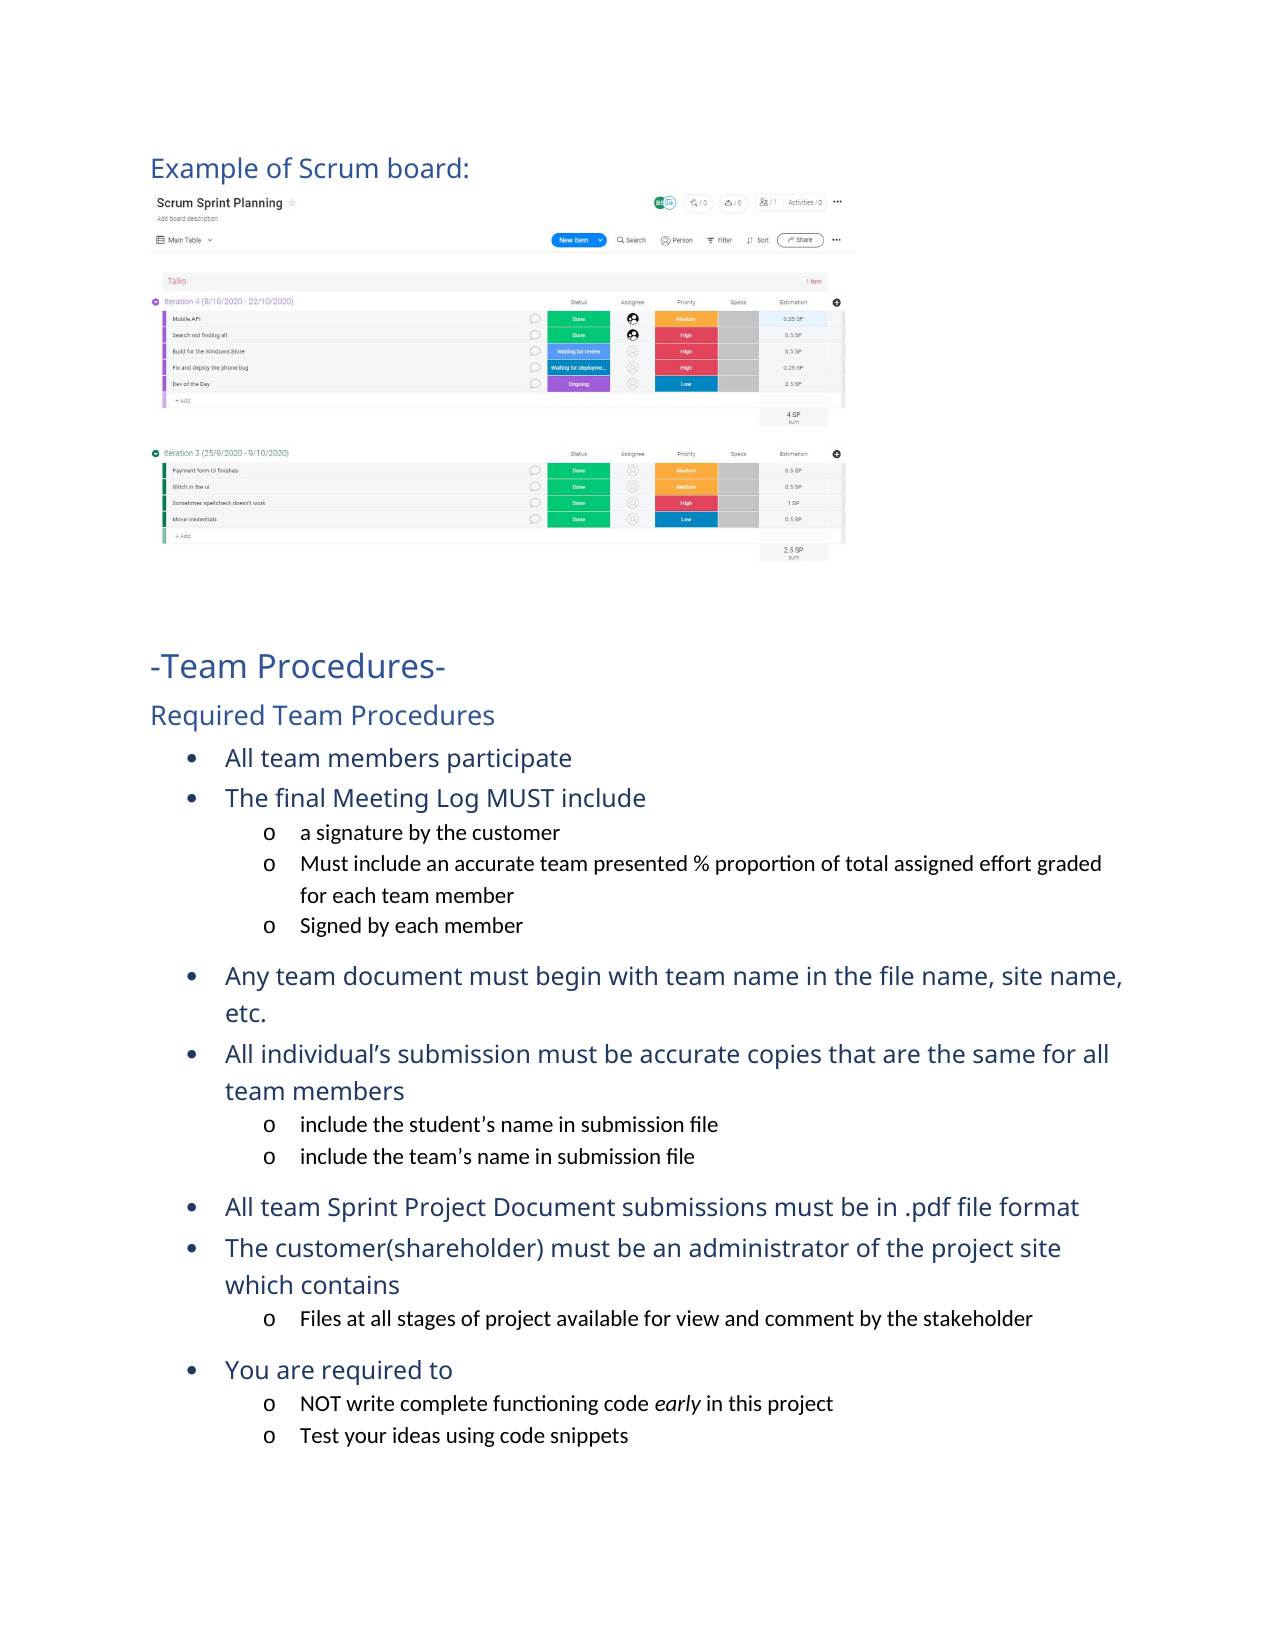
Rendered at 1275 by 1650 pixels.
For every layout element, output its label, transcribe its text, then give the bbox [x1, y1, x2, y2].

subtitle The customer(shareholder) must be an administrator of the project site which contains [187, 1231, 1125, 1302]
subtitle Any team document must begin with team name in the file name, site name, etc. [187, 959, 1125, 1030]
list include the student’s name in submission file [262, 1110, 1125, 1139]
list include the team’s name in submission file [262, 1142, 1125, 1171]
list Must include an accurate team presented % proportion of total assigned effort graded for each team member [262, 849, 1125, 909]
subtitle All individual’s submission must be accurate copies that are the same for all team members [187, 1037, 1125, 1108]
subtitle Example of Scrum board: [150, 150, 1125, 187]
subtitle -Team Procedures- [150, 643, 1125, 688]
picture [150, 189, 855, 569]
list Files at all stages of project available for view and comment by the stakeholder [262, 1304, 1125, 1333]
list Signed by each member [262, 911, 1125, 940]
subtitle You are required to [187, 1352, 1125, 1387]
list NOT write complete functioning code early in this project [262, 1389, 1125, 1418]
list a signature by the customer [262, 818, 1125, 847]
subtitle All team members participate [187, 740, 1125, 774]
subtitle All team Sprint Project Document submissions must be in .pdf file format [187, 1190, 1125, 1224]
list Test your ideas using code snippets [262, 1421, 1125, 1450]
subtitle The final Meeting Log MUST include [187, 781, 1125, 815]
subtitle Required Team Procedures [150, 696, 1125, 733]
